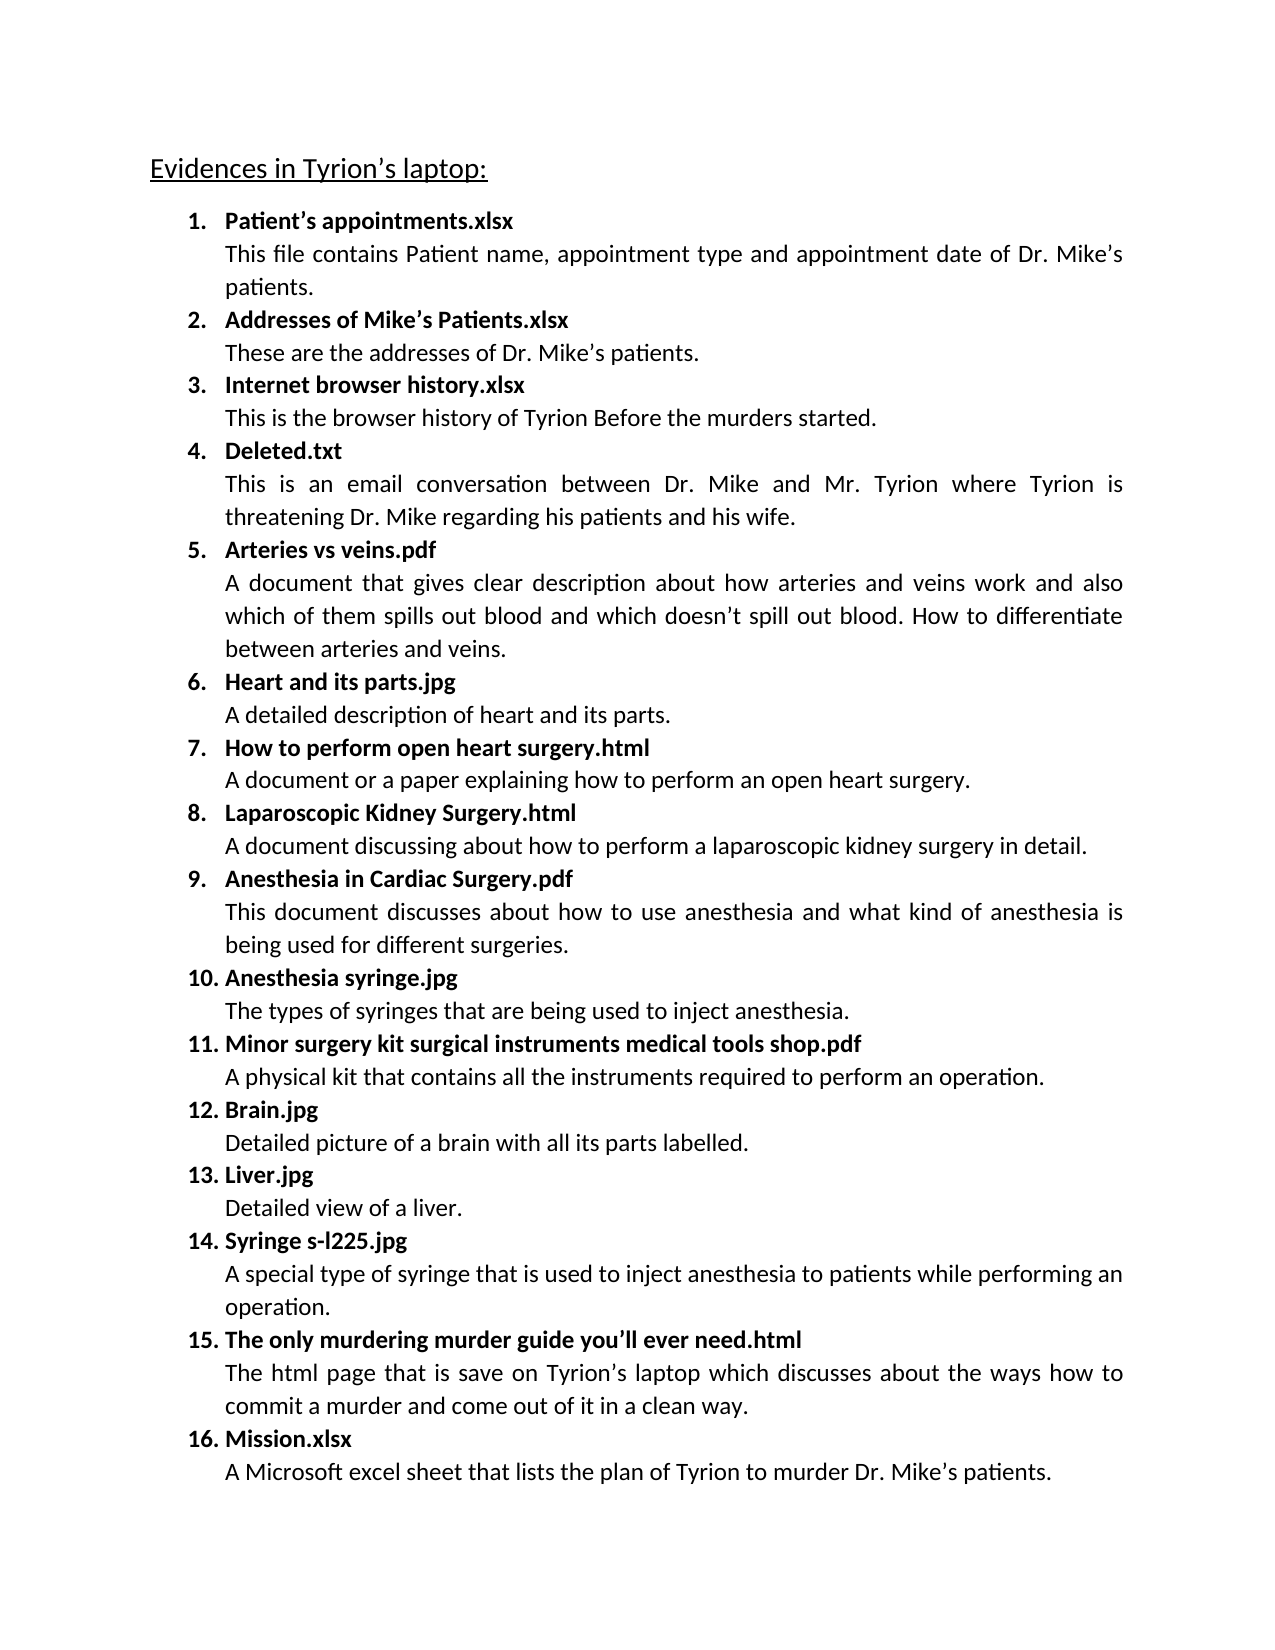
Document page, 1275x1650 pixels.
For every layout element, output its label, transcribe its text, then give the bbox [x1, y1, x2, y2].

list These are the addresses of Dr. Mike’s patients. [225, 337, 1125, 367]
list A document discussing about how to perform a laparoscopic kidney surgery in detail. [225, 831, 1125, 861]
list Addresses of Mike’s Patients.xlsx [187, 304, 1125, 334]
list Mission.xlsx [187, 1423, 1125, 1453]
list Deleted.txt [187, 436, 1125, 466]
list The html page that is save on Tyrion’s laptop which discusses about the ways how to commit a murder and come out of it in a clean way. [225, 1357, 1125, 1421]
list Patient’s appointments.xlsx [187, 205, 1125, 236]
list A special type of syringe that is used to inject anesthesia to patients while performing an operation. [225, 1258, 1125, 1322]
list A document or a paper explaining how to perform an open heart surgery. [225, 765, 1125, 795]
list Heart and its parts.jpg [187, 666, 1125, 696]
list Arteries vs veins.pdf [187, 534, 1125, 565]
list A physical kit that contains all the instruments required to perform an operation. [225, 1061, 1125, 1091]
list Anesthesia in Cardiac Surgery.pdf [187, 863, 1125, 894]
text Evidences in Tyrion’s laptop: [150, 150, 1125, 186]
list Internet browser history.xlsx [187, 370, 1125, 400]
list The types of syringes that are being used to inject anesthesia. [225, 995, 1125, 1026]
list A detailed description of heart and its parts. [225, 699, 1125, 729]
list This file contains Patient name, appointment type and appointment date of Dr. Mike’s patients. [225, 238, 1125, 301]
list This document discusses about how to use anesthesia and what kind of anesthesia is being used for different surgeries. [225, 896, 1125, 960]
list Syringe s-l225.jpg [187, 1226, 1125, 1256]
list Liver.jpg [187, 1160, 1125, 1190]
list Detailed picture of a brain with all its parts labelled. [225, 1127, 1125, 1157]
list This is the browser history of Tyrion Before the murders started. [225, 403, 1125, 433]
list Detailed view of a liver. [225, 1193, 1125, 1223]
list This is an email conversation between Dr. Mike and Mr. Tyrion where Tyrion is threatening Dr. Mike regarding his patients and his wife. [225, 468, 1125, 532]
list The only murdering murder guide you’ll ever need.html [187, 1324, 1125, 1355]
list Laparoscopic Kidney Surgery.html [187, 798, 1125, 828]
list Minor surgery kit surgical instruments medical tools shop.pdf [187, 1028, 1125, 1058]
list A Microsoft excel sheet that lists the plan of Tyrion to murder Dr. Mike’s patients. [225, 1456, 1125, 1486]
list How to perform open heart surgery.html [187, 732, 1125, 762]
list Brain.jpg [187, 1094, 1125, 1124]
list A document that gives clear description about how arteries and veins work and also which of them spills out blood and which doesn’t spill out blood. How to differentiate between arteries and veins. [225, 567, 1125, 663]
list Anesthesia syringe.jpg [187, 962, 1125, 993]
